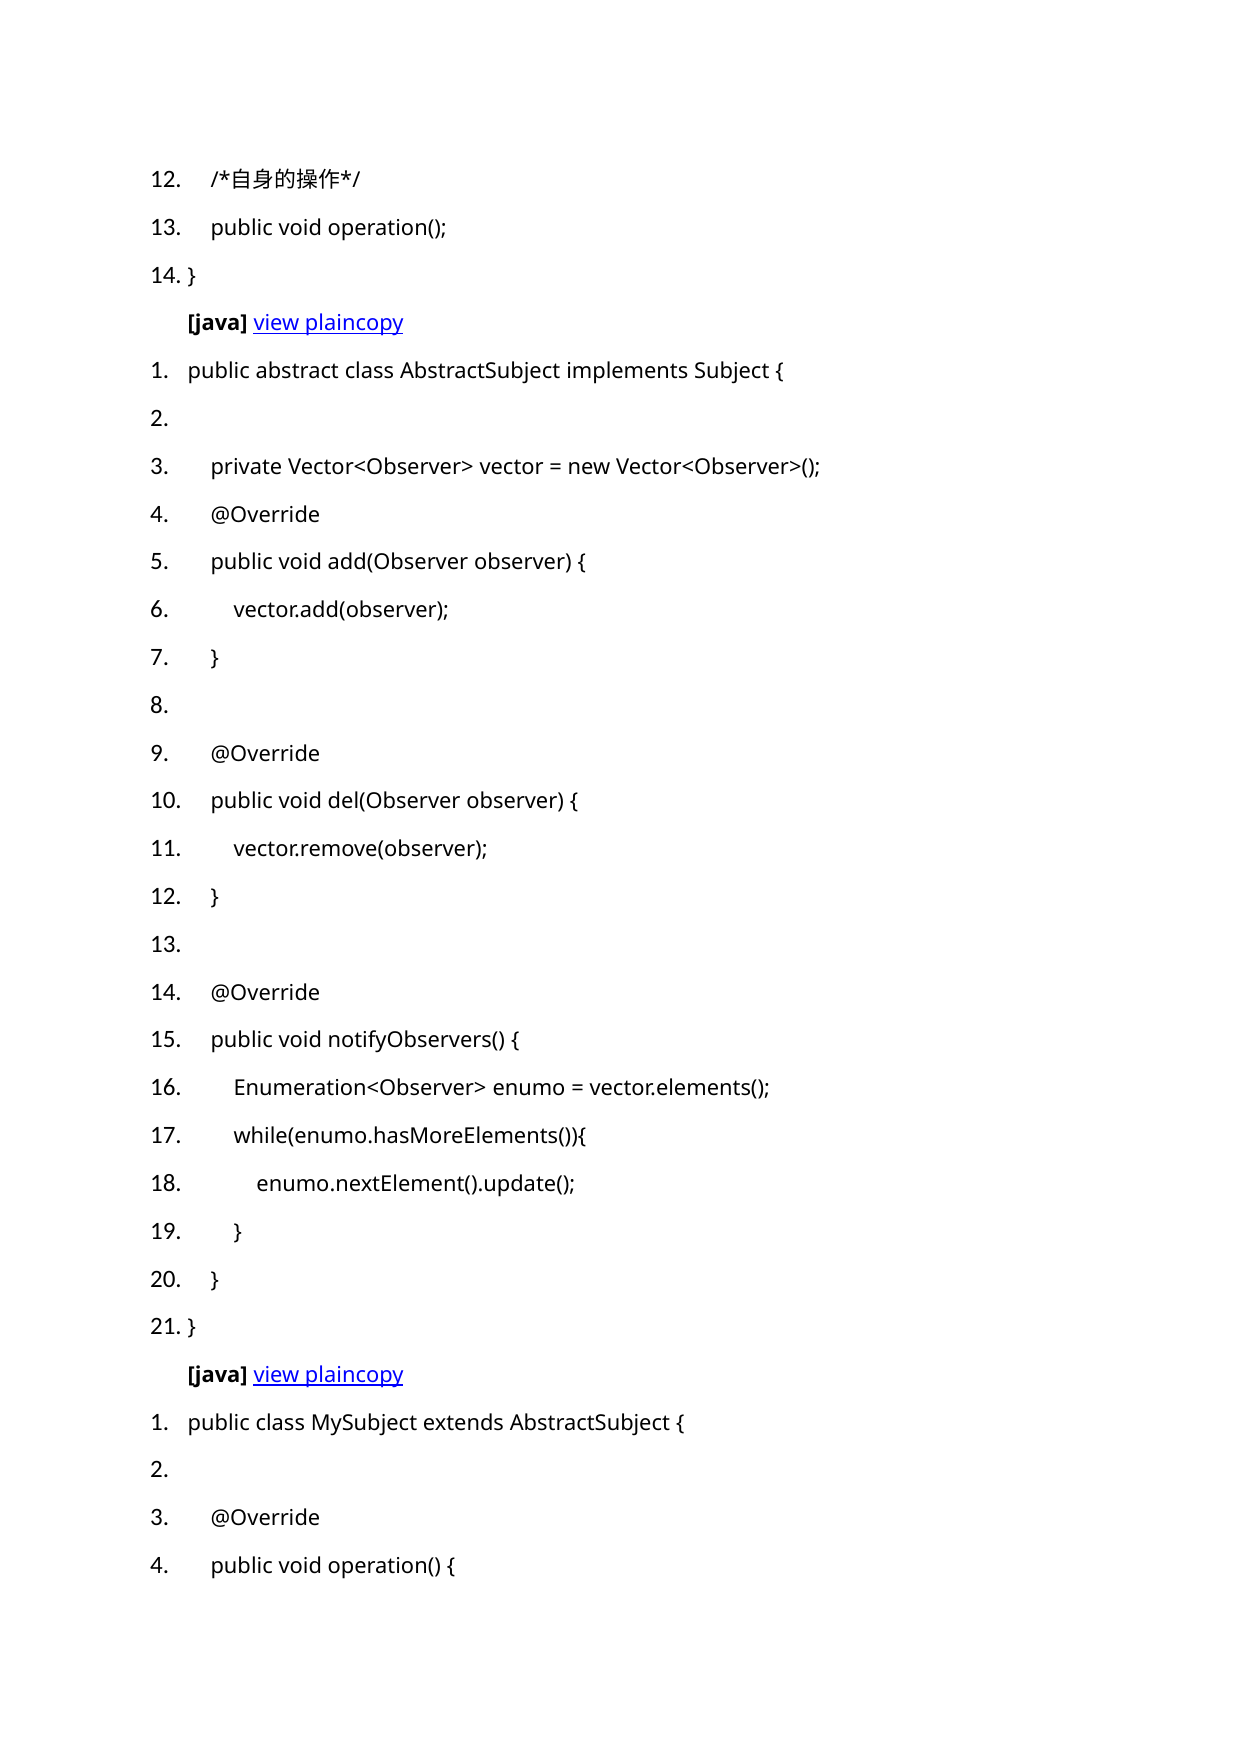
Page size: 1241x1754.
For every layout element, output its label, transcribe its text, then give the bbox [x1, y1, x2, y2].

list /*自身的操作*/ [340, 162, 1053, 194]
list } [150, 879, 1053, 912]
list } [150, 1214, 1053, 1246]
list public void operation() { [150, 1548, 1053, 1581]
list } [150, 258, 1053, 291]
list @Override [150, 975, 1053, 1007]
list public class MySubject extends AbstractSubject { [150, 1405, 1053, 1437]
list public abstract class AbstractSubject implements Subject { [150, 353, 1053, 386]
list @Override [150, 497, 1053, 529]
list @Override [150, 1500, 1053, 1533]
list public void add(Observer observer) { [150, 544, 1053, 577]
text [java] view plaincopy [187, 306, 1053, 338]
list /*自身的操作*/ [150, 162, 231, 194]
list vector.remove(observer); [150, 831, 1053, 864]
list Enumeration<Observer> enumo = vector.elements(); [150, 1071, 1053, 1103]
list while(enumo.hasMoreElements()){ [150, 1118, 1053, 1151]
text [java] view plaincopy [187, 1357, 1053, 1390]
list enumo.nextElement().update(); [150, 1166, 1053, 1199]
list } [150, 1262, 1053, 1294]
list @Override [150, 736, 1053, 768]
list public void del(Observer observer) { [150, 784, 1053, 816]
list private Vector<Observer> vector = new Vector<Observer>(); [150, 449, 1053, 481]
list } [150, 1309, 1053, 1342]
list vector.add(observer); [150, 592, 1053, 625]
list public void operation(); [150, 210, 1053, 243]
list } [150, 640, 1053, 673]
list public void notifyObservers() { [150, 1023, 1053, 1055]
